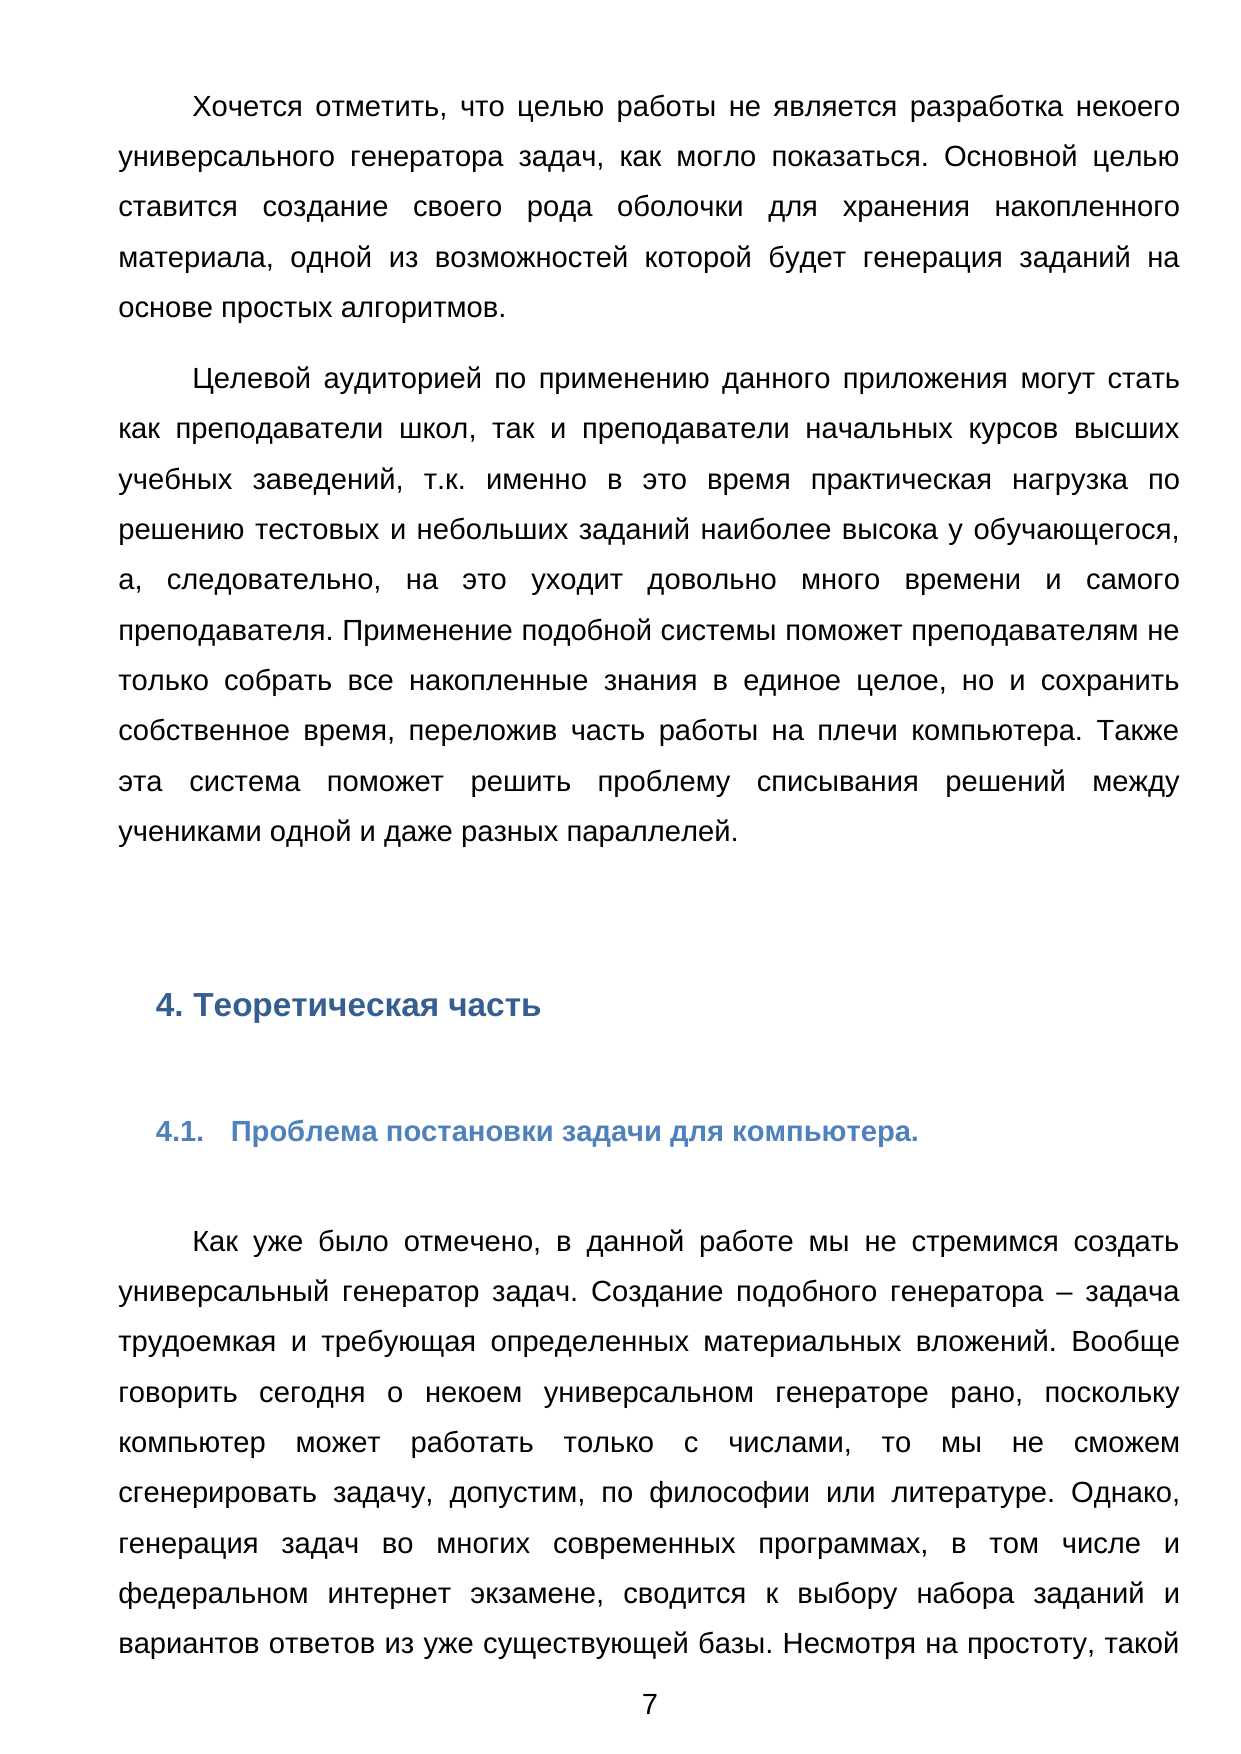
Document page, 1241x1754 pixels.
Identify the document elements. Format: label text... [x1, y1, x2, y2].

text Целевой аудиторией по применению данного приложения могут стать как преподаватели школ, так и преподаватели начальных курсов высших учебных заведений, т.к. именно в это время практическая нагрузка по решению тестовых и небольших заданий наиболее высока у обучающегося, а, следовательно, на это уходит довольно много времени и самого преподавателя. Применение подобной системы поможет преподавателям не только собрать все накопленные знания в единое целое, но и сохранить собственное время, переложив часть работы на плечи компьютера. Также эта система поможет решить проблему списывания решений между учениками одной и даже разных параллелей. [118, 361, 1181, 847]
subtitle Теоретическая часть [156, 985, 1181, 1024]
subtitle Проблема постановки задачи для компьютера. [156, 1114, 1181, 1148]
text Хочется отметить, что целью работы не является разработка некоего универсального генератора задач, как могло показаться. Основной целью ставится создание своего рода оболочки для хранения накопленного материала, одной из возможностей которой будет генерация заданий на основе простых алгоритмов. [118, 89, 1181, 323]
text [118, 1224, 1181, 1660]
